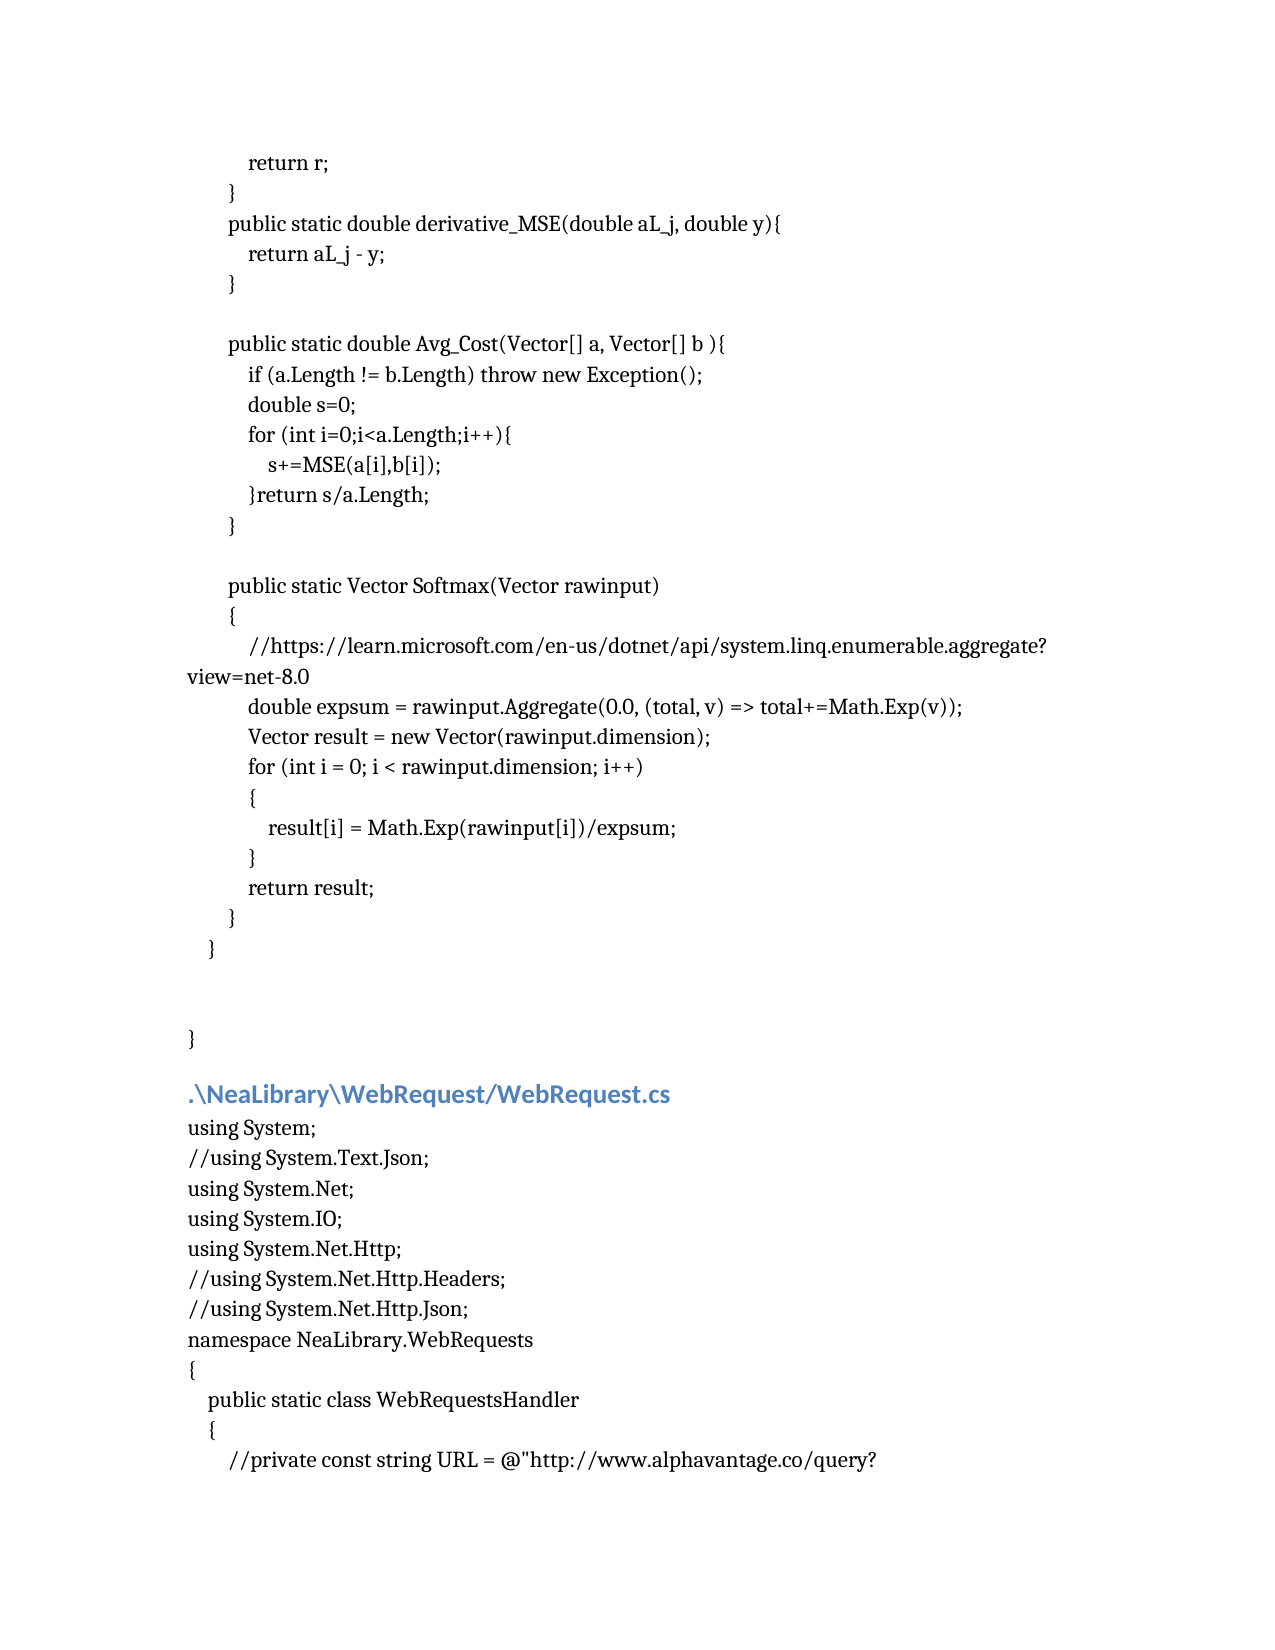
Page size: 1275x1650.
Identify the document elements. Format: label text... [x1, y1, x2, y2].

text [187, 1115, 1087, 1474]
subtitle .\NeaLibrary\WebRequest/WebRequest.cs [187, 1077, 1087, 1110]
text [187, 150, 1087, 1052]
